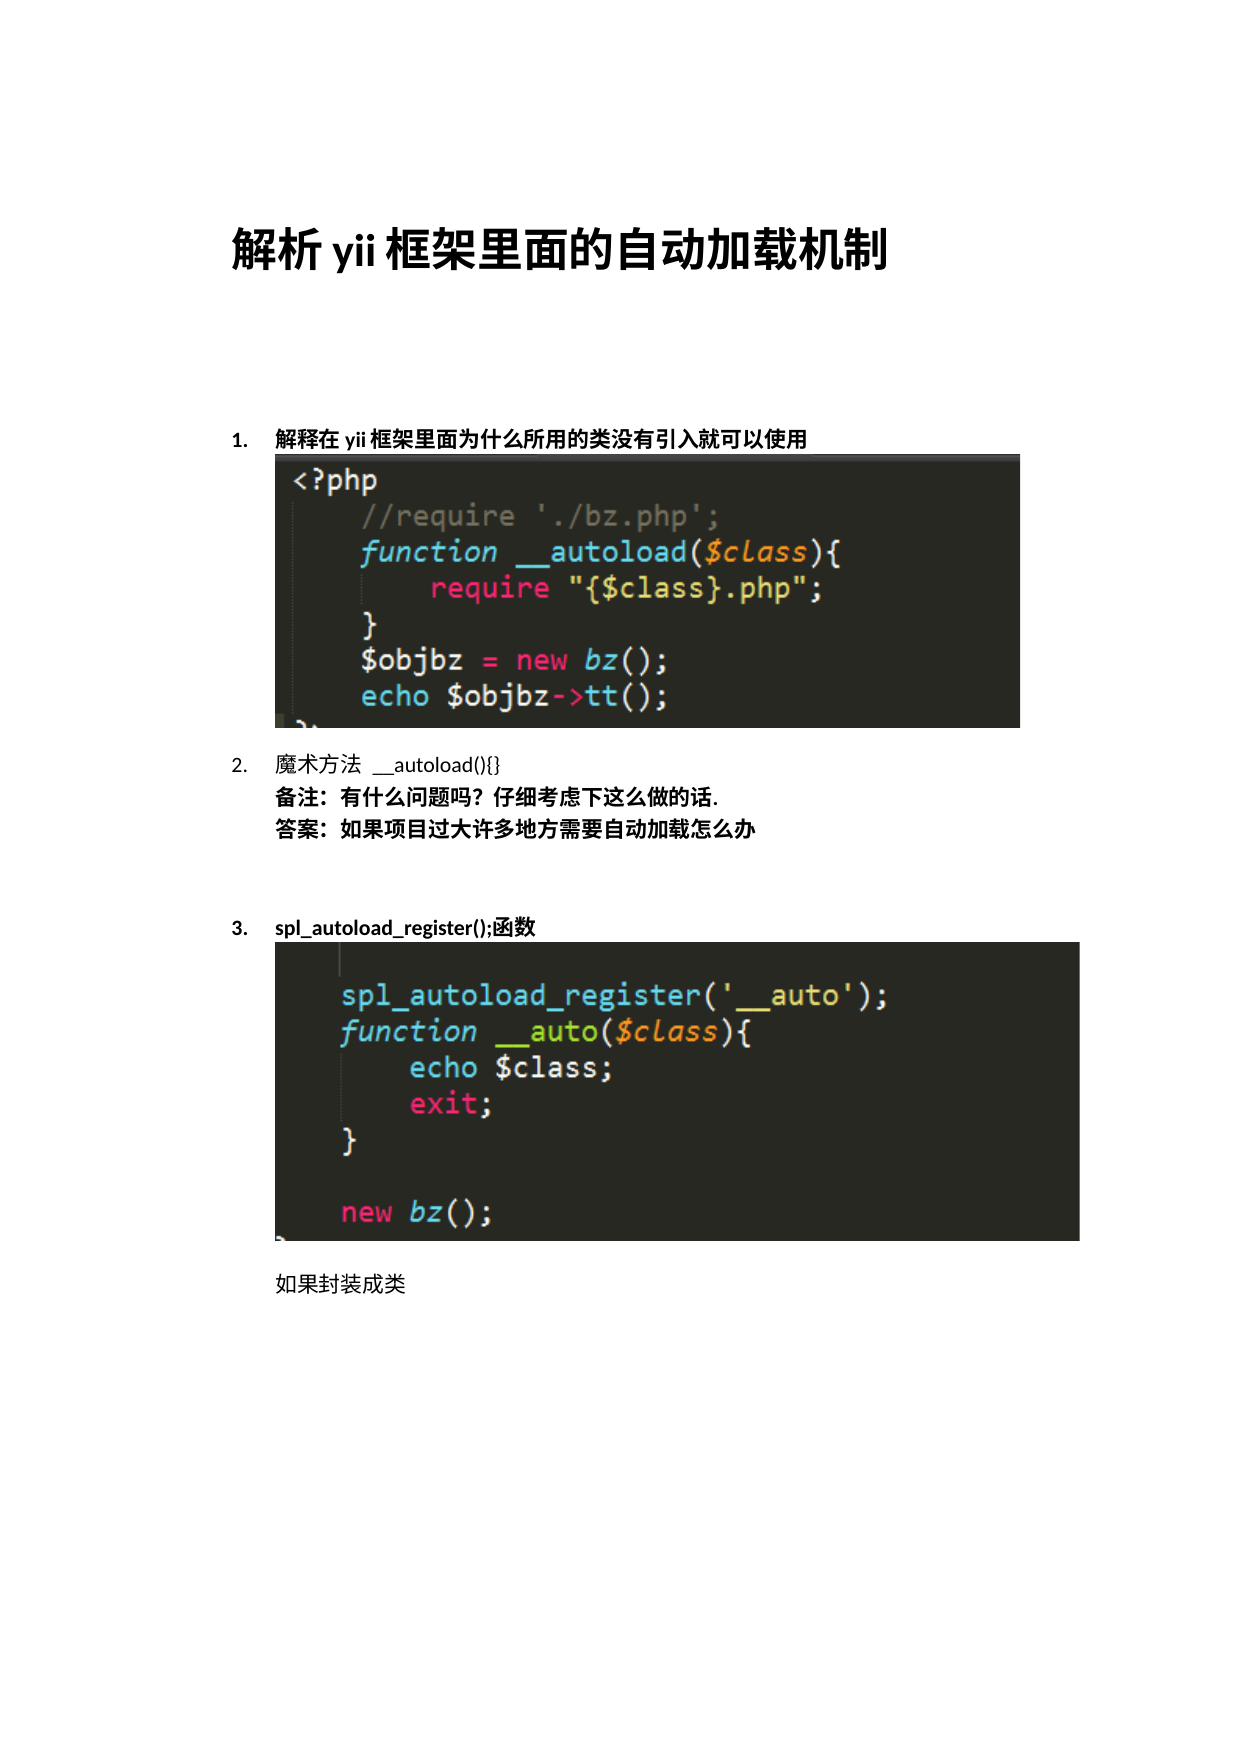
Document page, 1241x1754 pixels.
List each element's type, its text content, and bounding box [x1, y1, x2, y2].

list 解释在yii框架里面为什么所用的类没有引入就可以使用 [187, 422, 1053, 454]
list 魔术方法 __autoload(){} [187, 747, 1053, 779]
list 答案：如果项目过大许多地方需要自动加载怎么办 [231, 812, 1053, 844]
list spl_autoload_register();函数 [187, 909, 1053, 942]
list 备注：有什么问题吗？仔细考虑下这么做的话. [231, 779, 1053, 812]
picture [275, 942, 1080, 1241]
list 如果封装成类 [231, 1267, 1053, 1299]
subtitle 解析yii框架里面的自动加载机制 [187, 197, 1053, 295]
picture [275, 454, 1021, 728]
